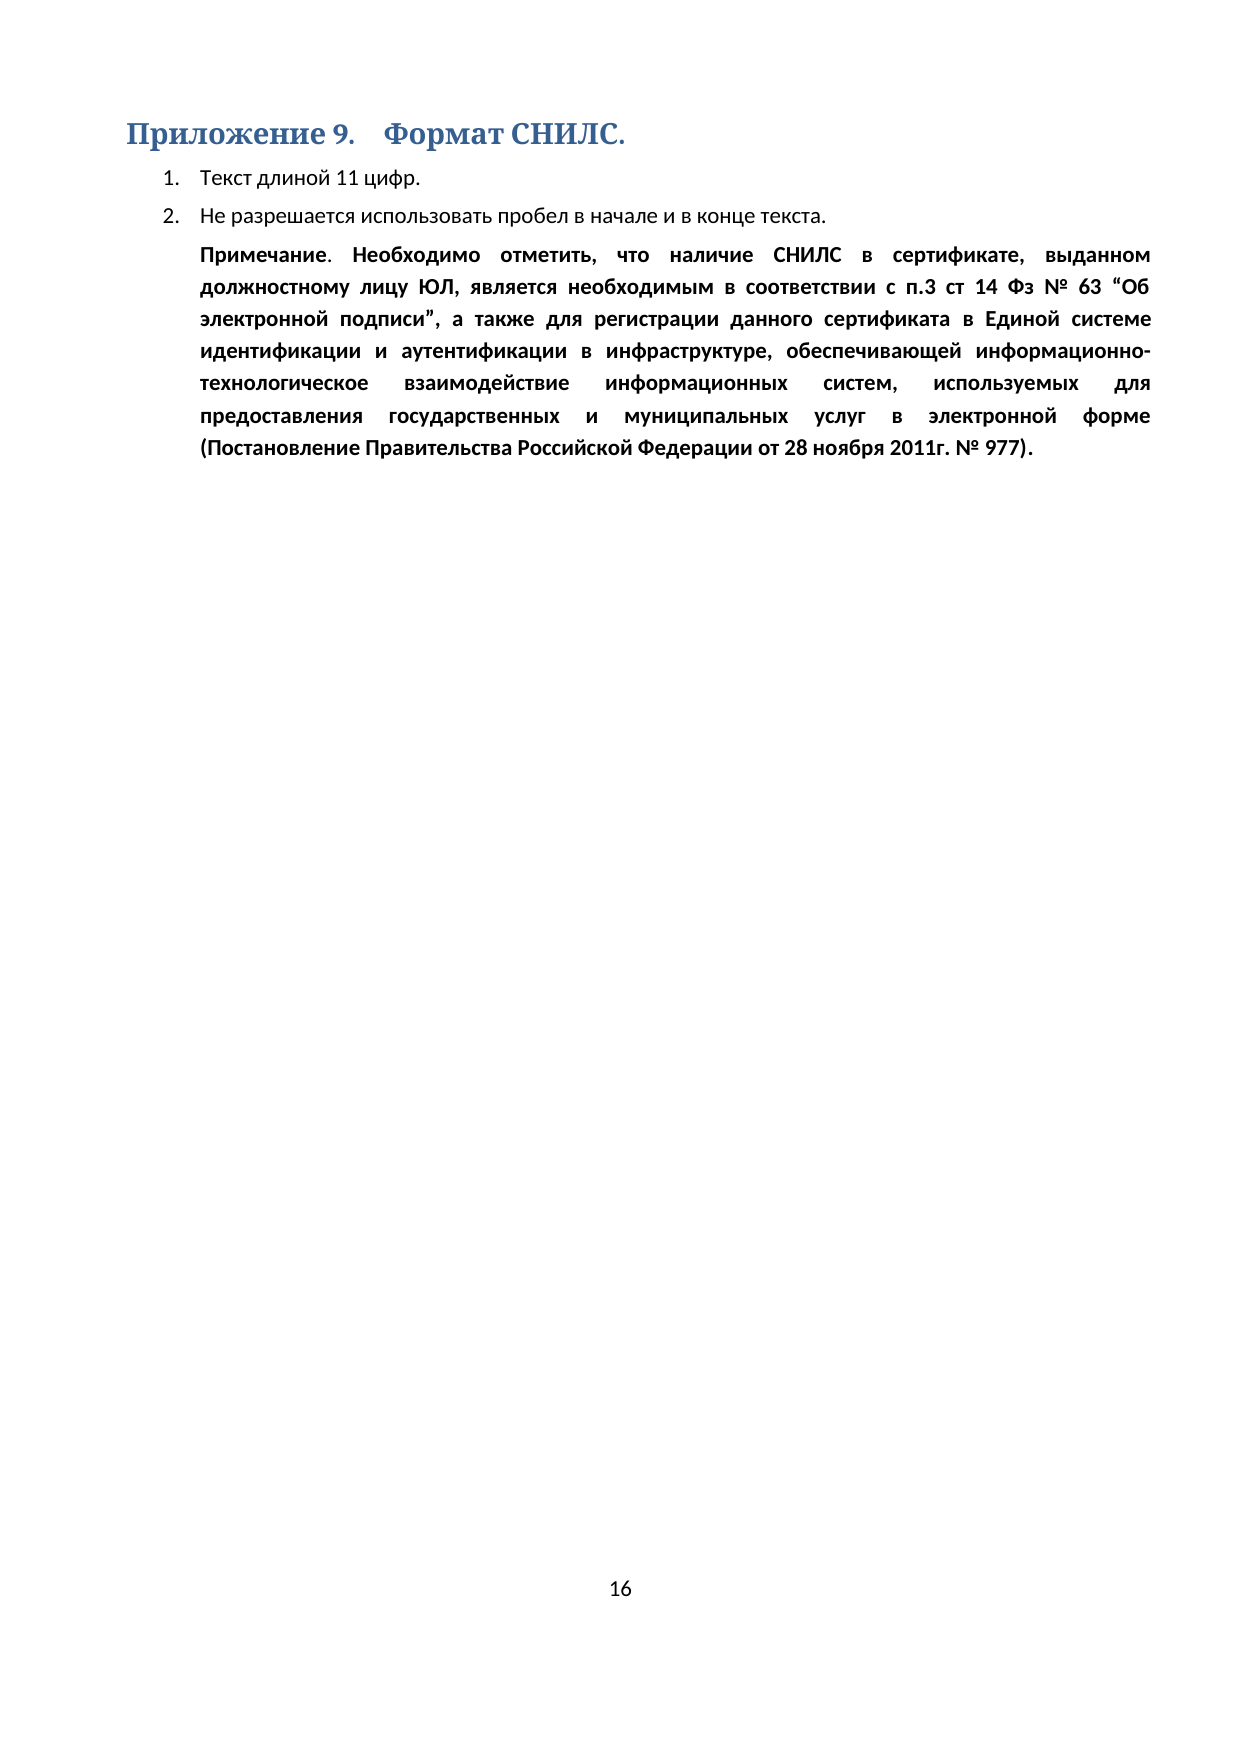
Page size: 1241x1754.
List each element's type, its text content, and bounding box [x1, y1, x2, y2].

text Примечание. Необходимо отметить, что наличие СНИЛС в сертификате, выданном должностному лицу ЮЛ, является необходимым в соответствии с п.3 ст 14 Фз № 63 “Об электронной подписи”, а также для регистрации данного сертификата в Единой системе идентификации и аутентификации в инфраструктуре, обеспечивающей информационно-технологическое взаимодействие информационных систем, используемых для предоставления государственных и муниципальных услуг в электронной форме (Постановление Правительства Российской Федерации от 28 ноября 2011г. № 977). [200, 240, 1152, 461]
list Текст длиной 11 цифр. [162, 163, 1152, 191]
list Не разрешается использовать пробел в начале и в конце текста. [162, 201, 1152, 229]
text Формат СНИЛС. [126, 118, 1152, 152]
